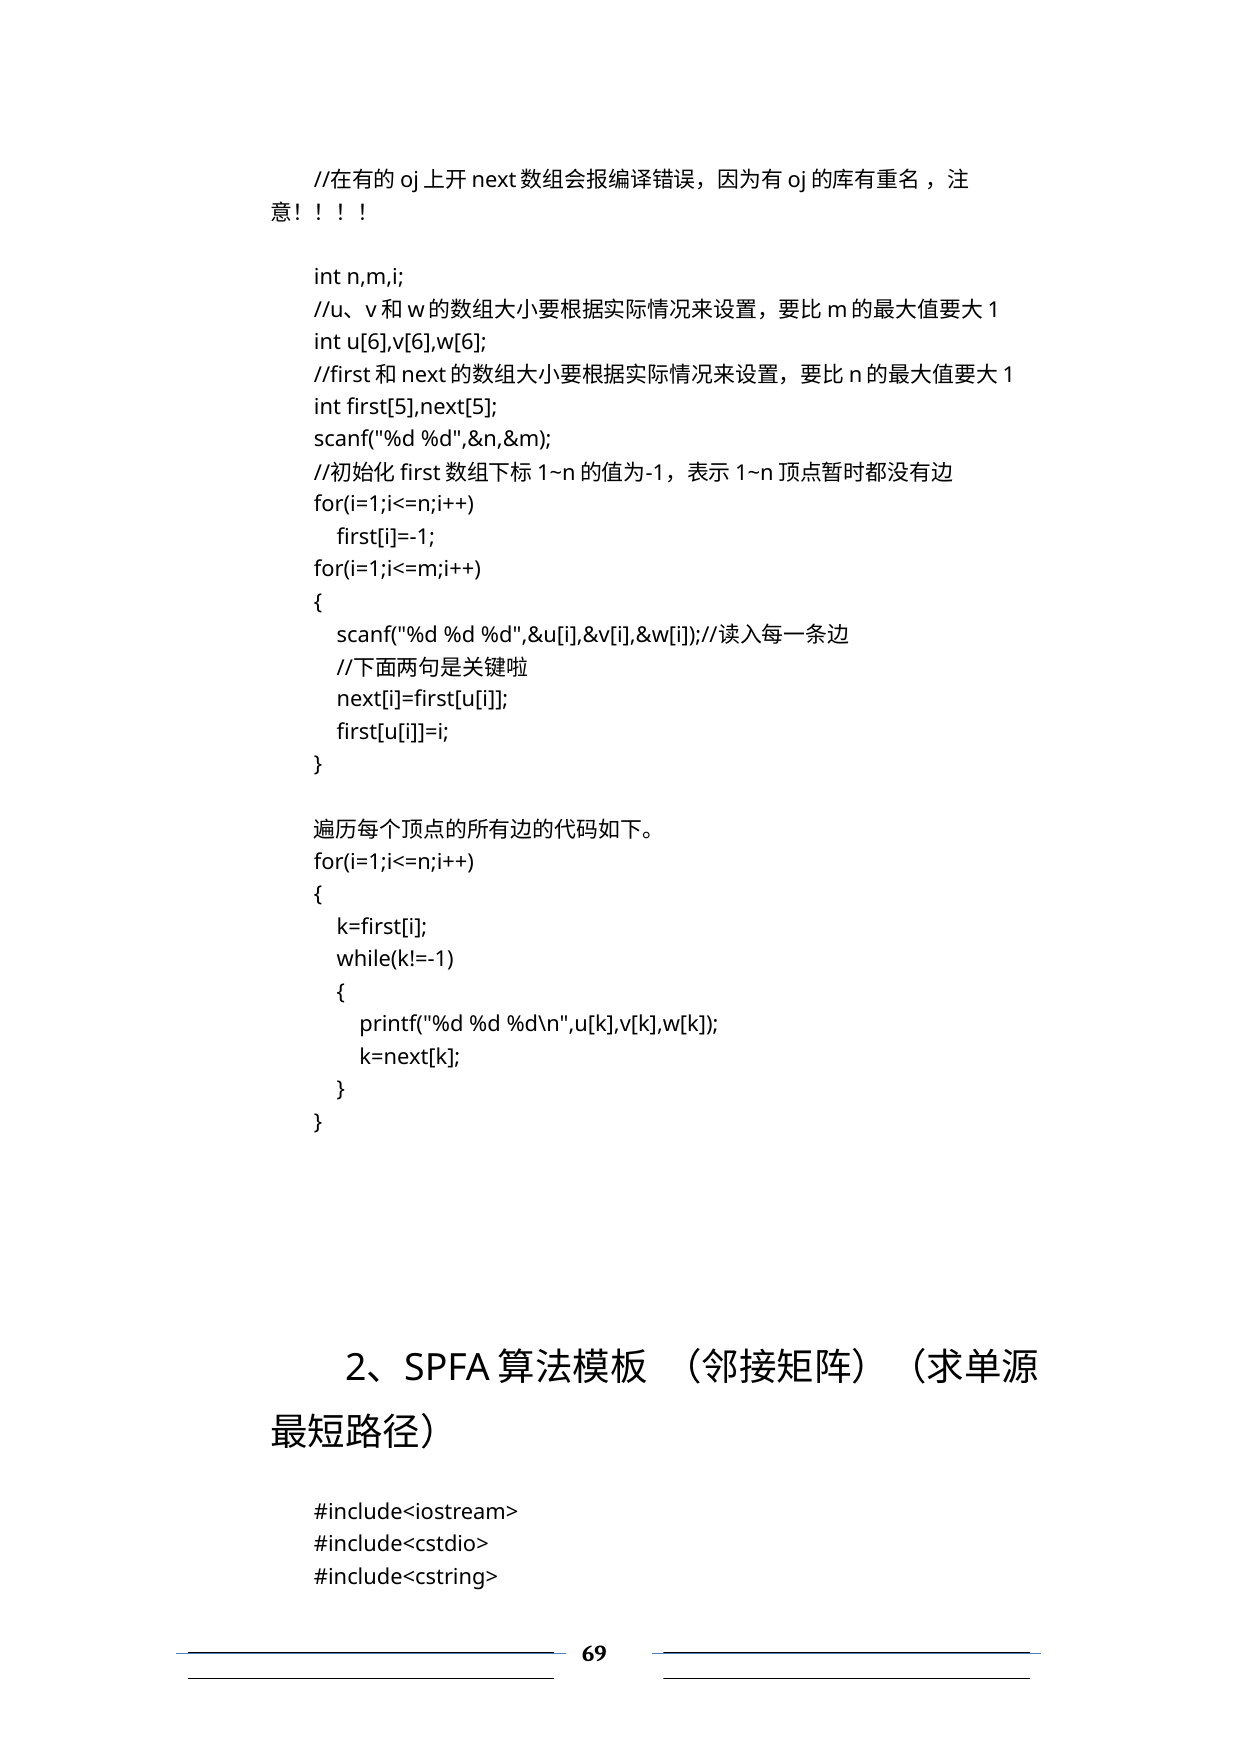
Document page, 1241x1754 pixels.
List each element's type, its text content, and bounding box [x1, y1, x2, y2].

list #include<cstring> [270, 1559, 1053, 1592]
list first[i]=-1; [270, 519, 1053, 552]
list } [270, 747, 1053, 779]
list scanf("%d %d",&n,&m); [270, 422, 1053, 454]
list int n,m,i; [270, 259, 1053, 292]
list printf("%d %d %d\n",u[k],v[k],w[k]); [270, 1007, 1053, 1039]
list for(i=1;i<=n;i++) [270, 487, 1053, 519]
list } [270, 1072, 1053, 1104]
list for(i=1;i<=n;i++) [270, 844, 1053, 877]
list 遍历每个顶点的所有边的代码如下。 [270, 812, 1053, 844]
list while(k!=-1) [270, 942, 1053, 974]
list //first和next的数组大小要根据实际情况来设置，要比n的最大值要大1 [270, 357, 1053, 389]
list next[i]=first[u[i]]; [270, 682, 1053, 714]
list scanf("%d %d %d",&u[i],&v[i],&w[i]);//读入每一条边 [270, 617, 1053, 649]
list for(i=1;i<=m;i++) [270, 552, 1053, 584]
list //下面两句是关键啦 [270, 649, 1053, 682]
list //u、v和w的数组大小要根据实际情况来设置，要比m的最大值要大1 [270, 292, 1053, 324]
list #include<iostream> [270, 1494, 1053, 1527]
list int first[5],next[5]; [270, 389, 1053, 422]
list { [270, 974, 1053, 1007]
list 2、SPFA算法模板 （邻接矩阵）（求单源最短路径） [270, 1332, 1053, 1462]
list int u[6],v[6],w[6]; [270, 324, 1053, 357]
list first[u[i]]=i; [270, 714, 1053, 747]
list //初始化first数组下标1~n的值为-1，表示1~n顶点暂时都没有边 [270, 454, 1053, 487]
list { [270, 877, 1053, 909]
list k=next[k]; [270, 1039, 1053, 1072]
list { [270, 584, 1053, 617]
list #include<cstdio> [270, 1527, 1053, 1559]
list //在有的oj上开next数组会报编译错误，因为有oj的库有重名 ，注意！！！！ [270, 162, 1053, 227]
list k=first[i]; [270, 909, 1053, 942]
list } [270, 1104, 1053, 1137]
